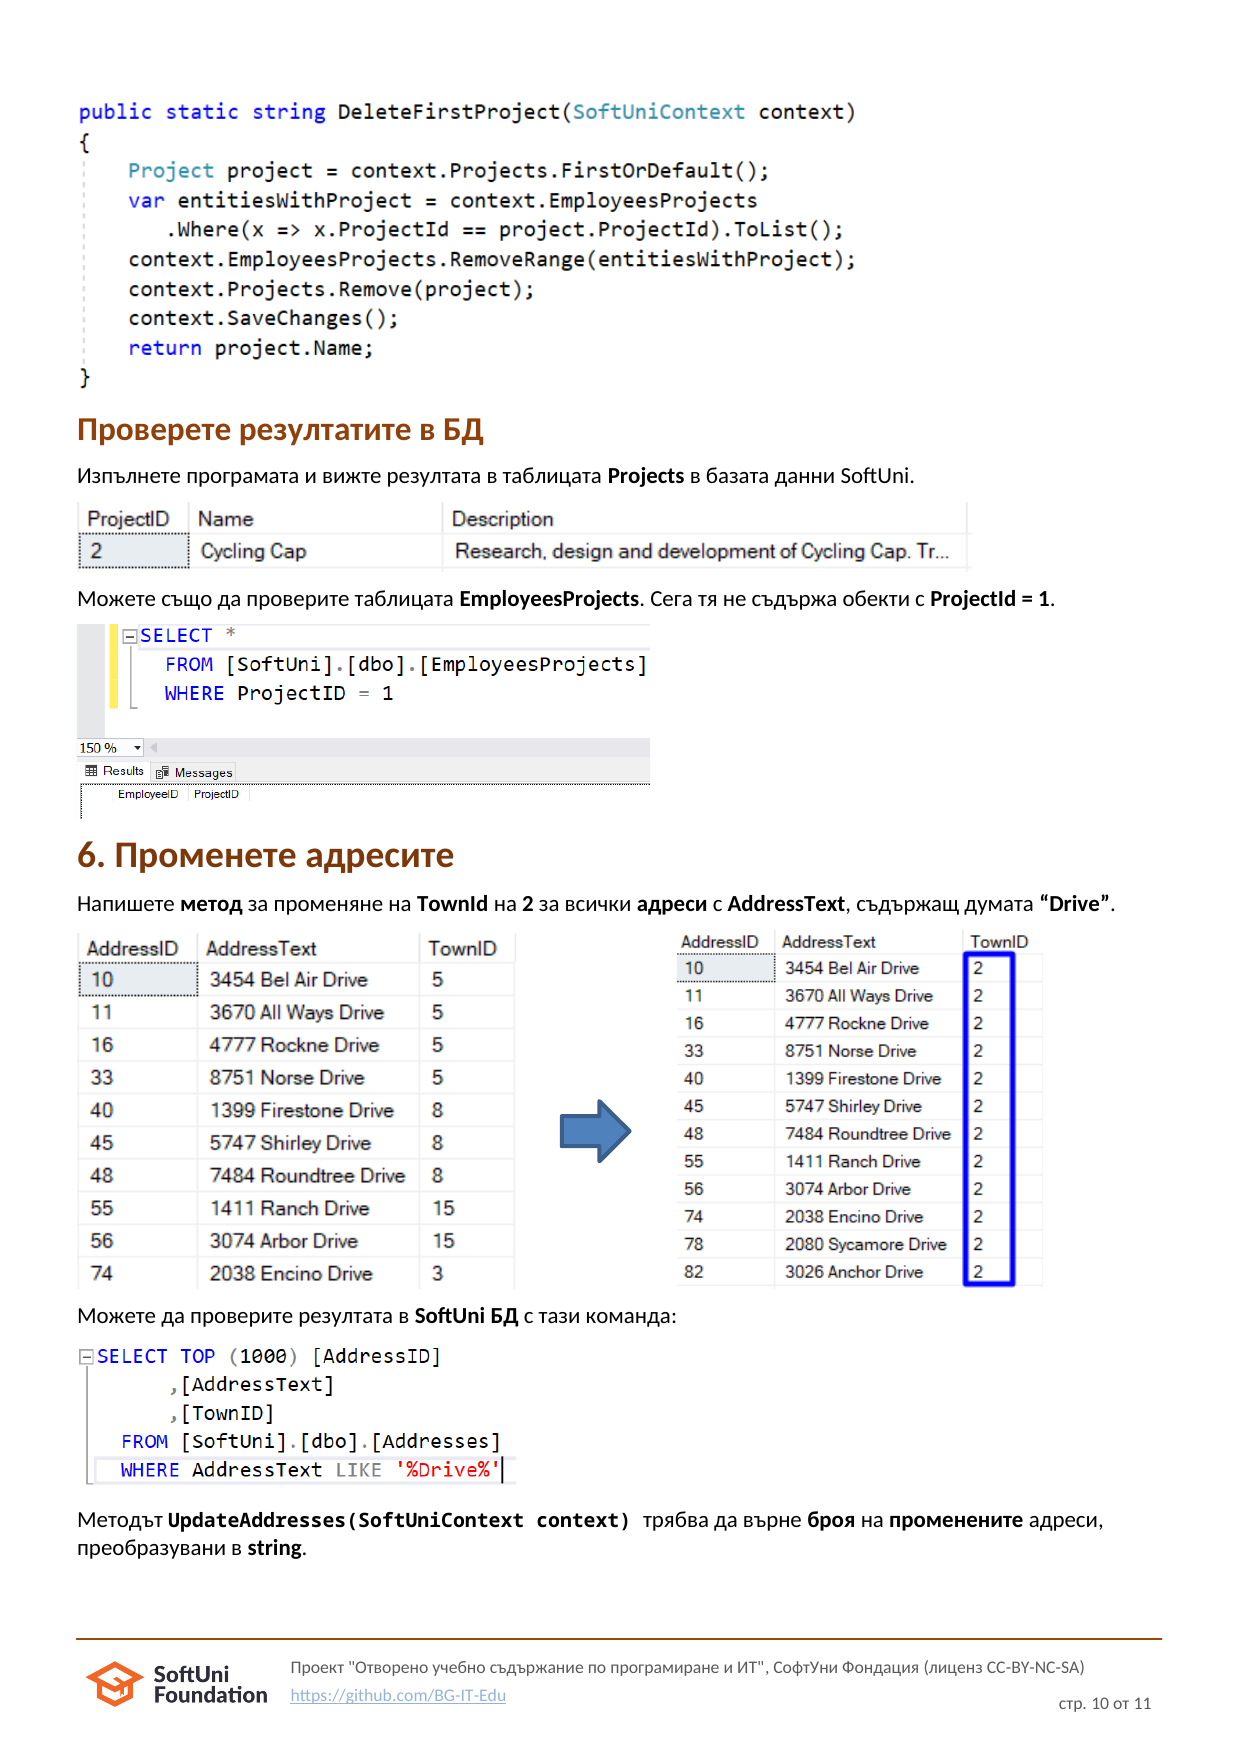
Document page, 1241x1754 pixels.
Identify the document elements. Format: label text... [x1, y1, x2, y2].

subtitle Променете адресите [77, 831, 1163, 877]
picture [85, 1661, 267, 1707]
picture [76, 1341, 517, 1493]
picture [76, 933, 517, 1289]
text Можете също да проверите таблицата EmployeesProjects. Сега тя не съдържа обекти с ProjectId = 1. [77, 584, 1163, 612]
text Можете да проверите резултата в SoftUni БД с тази команда: [77, 1301, 1163, 1329]
picture [76, 624, 651, 819]
text Напишете метод за променяне на TownId на 2 за всички адреси с AddressText, съдържащ думата “Drive”. [77, 889, 1163, 918]
picture [676, 930, 1044, 1289]
picture [76, 502, 973, 572]
picture [76, 95, 876, 396]
text Методът UpdateAddresses(SoftUniContext context) трябва да върне броя на променените адреси, преобразувани в string. [77, 1505, 1163, 1561]
text Изпълнете програмата и вижте резултата в таблицата Projects в базата данни SoftUni. [77, 462, 1163, 489]
subtitle Проверете резултатите в БД [77, 408, 1163, 449]
